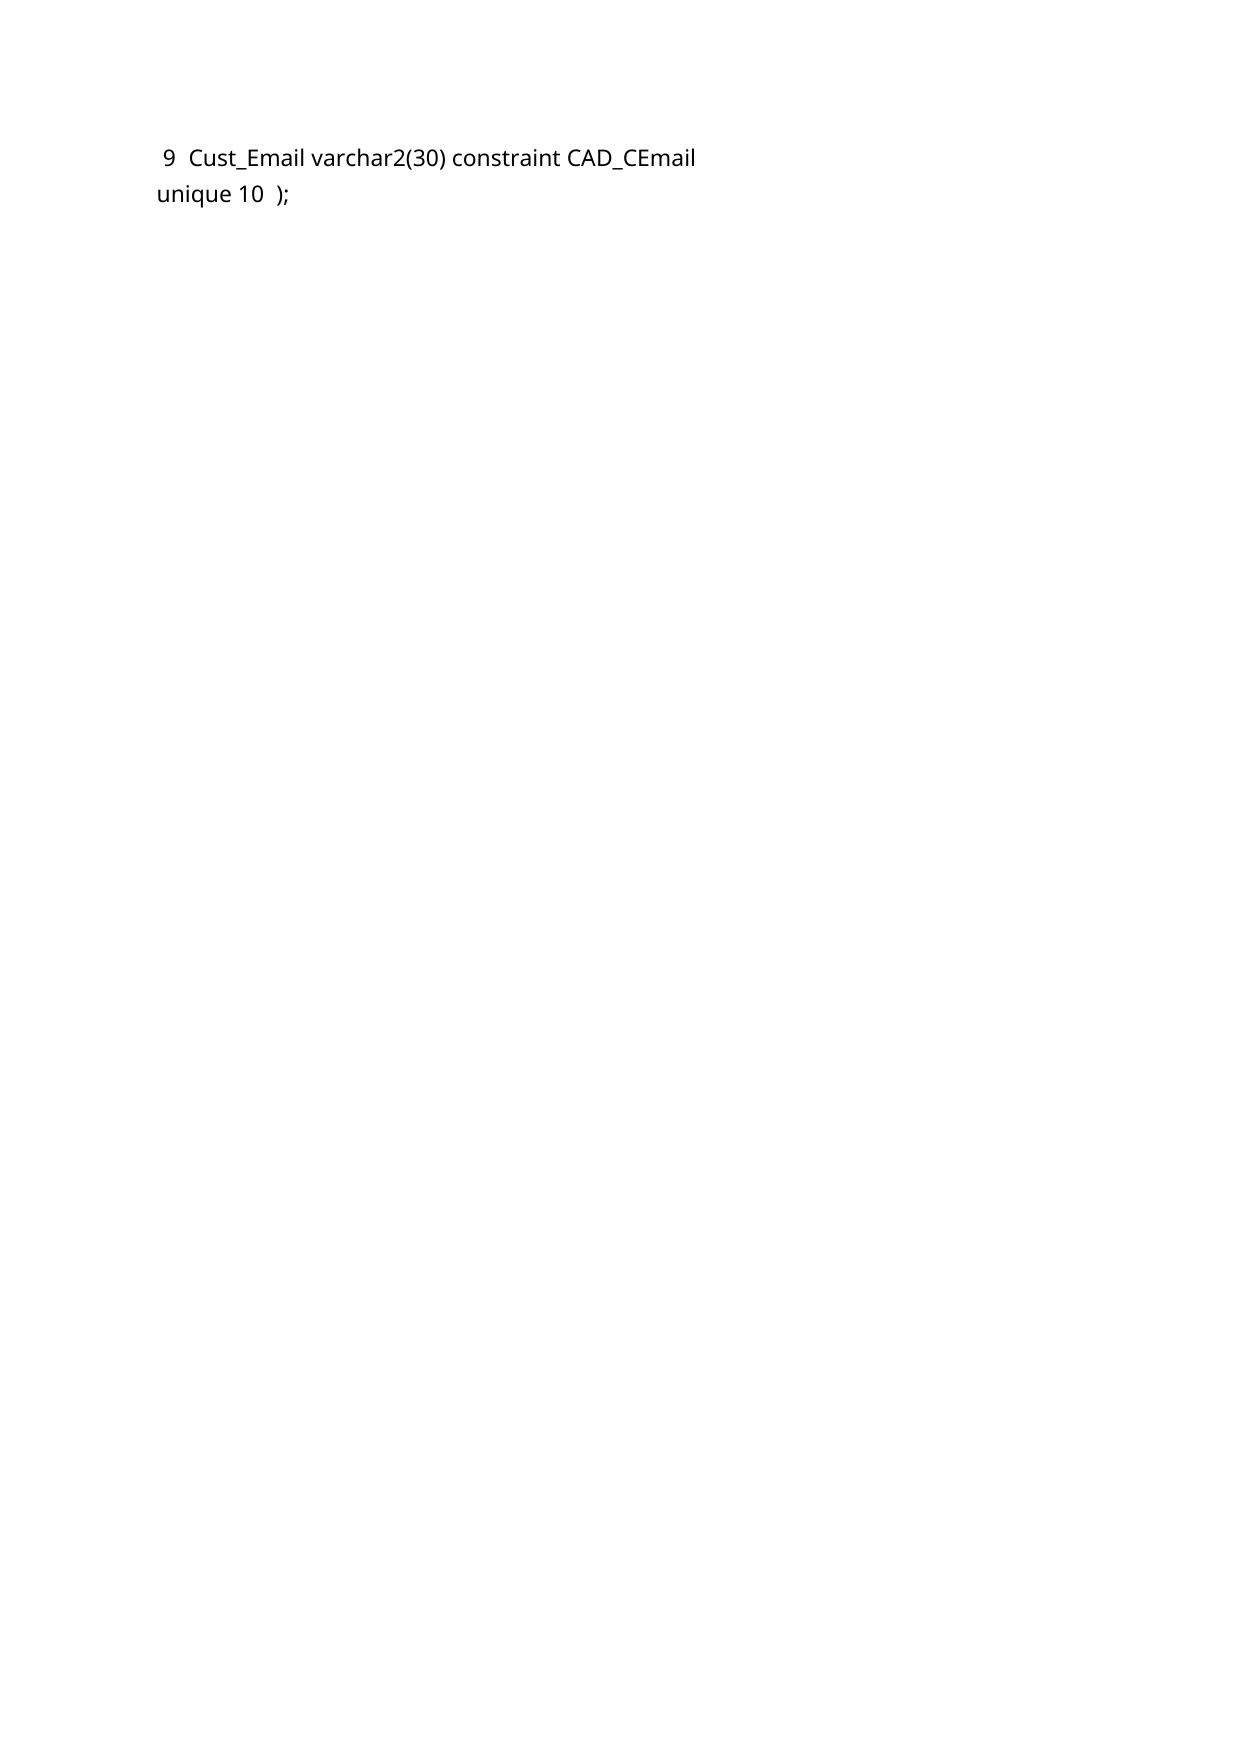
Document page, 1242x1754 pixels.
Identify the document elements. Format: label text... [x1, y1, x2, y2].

list Cust_Email varchar2(30) constraint CAD_CEmail unique 10 ); [156, 142, 764, 209]
